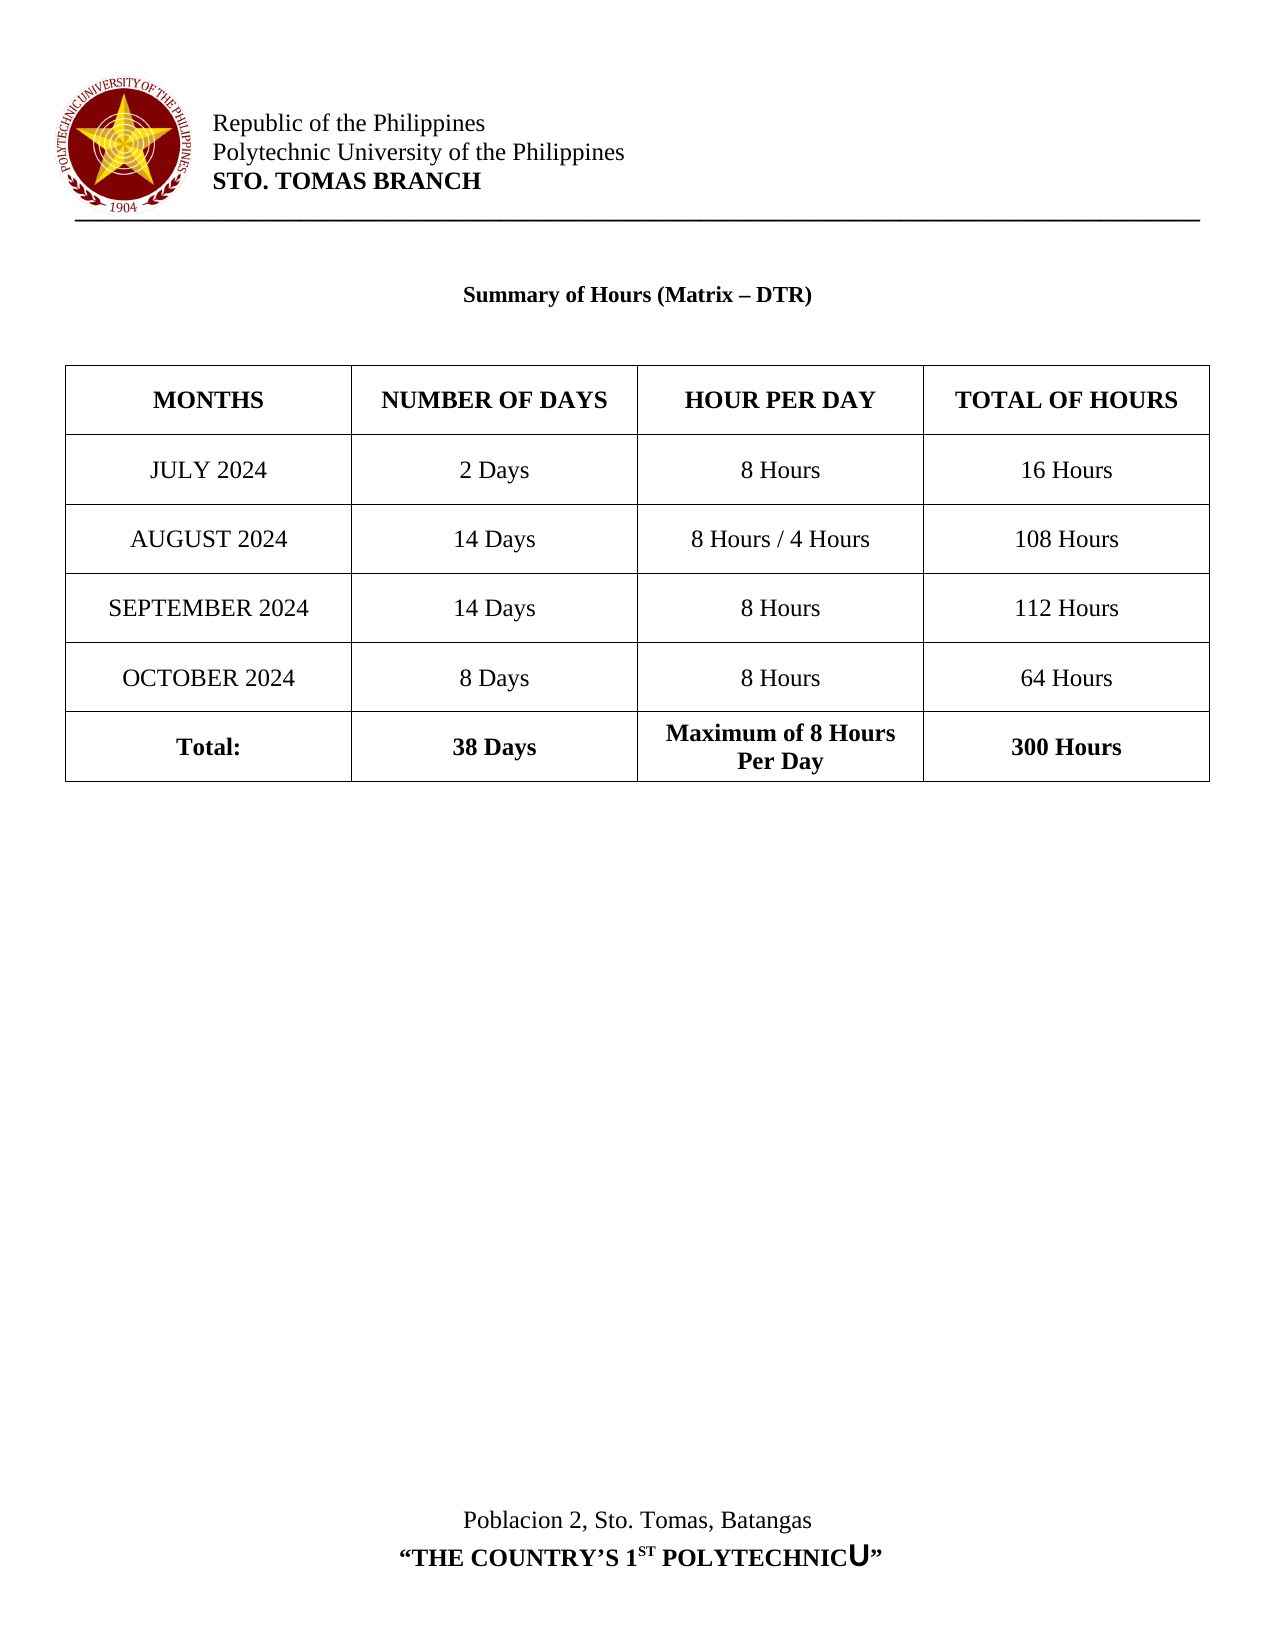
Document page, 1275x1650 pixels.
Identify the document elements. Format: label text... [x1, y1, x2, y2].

table_cell JULY 2024 [66, 435, 351, 503]
table_cell 38 Days [352, 712, 637, 781]
table_cell 16 Hours [924, 435, 1209, 503]
table_cell AUGUST 2024 [66, 505, 351, 573]
table_cell 300 Hours [924, 712, 1209, 781]
table_cell Maximum of 8 Hours Per Day [638, 712, 923, 781]
table_header NUMBER OF DAYS [352, 366, 637, 434]
table_cell 8 Days [352, 643, 637, 711]
table_cell SEPTEMBER 2024 [66, 574, 351, 642]
table_cell 8 Hours [638, 643, 923, 711]
picture [54, 76, 192, 214]
text Summary of Hours (Matrix – DTR) [75, 281, 1200, 307]
table_header MONTHS [66, 366, 351, 434]
table_cell OCTOBER 2024 [66, 643, 351, 711]
table_header HOUR PER DAY [638, 366, 923, 434]
table_cell 14 Days [352, 574, 637, 642]
table_cell 2 Days [352, 435, 637, 503]
table_cell 8 Hours / 4 Hours [638, 505, 923, 573]
table_cell 108 Hours [924, 505, 1209, 573]
table_cell 14 Days [352, 505, 637, 573]
table_cell 8 Hours [638, 435, 923, 503]
table_cell 8 Hours [638, 574, 923, 642]
table_cell 112 Hours [924, 574, 1209, 642]
table_header TOTAL OF HOURS [924, 366, 1209, 434]
table_cell Total: [66, 712, 351, 781]
table_cell 64 Hours [924, 643, 1209, 711]
